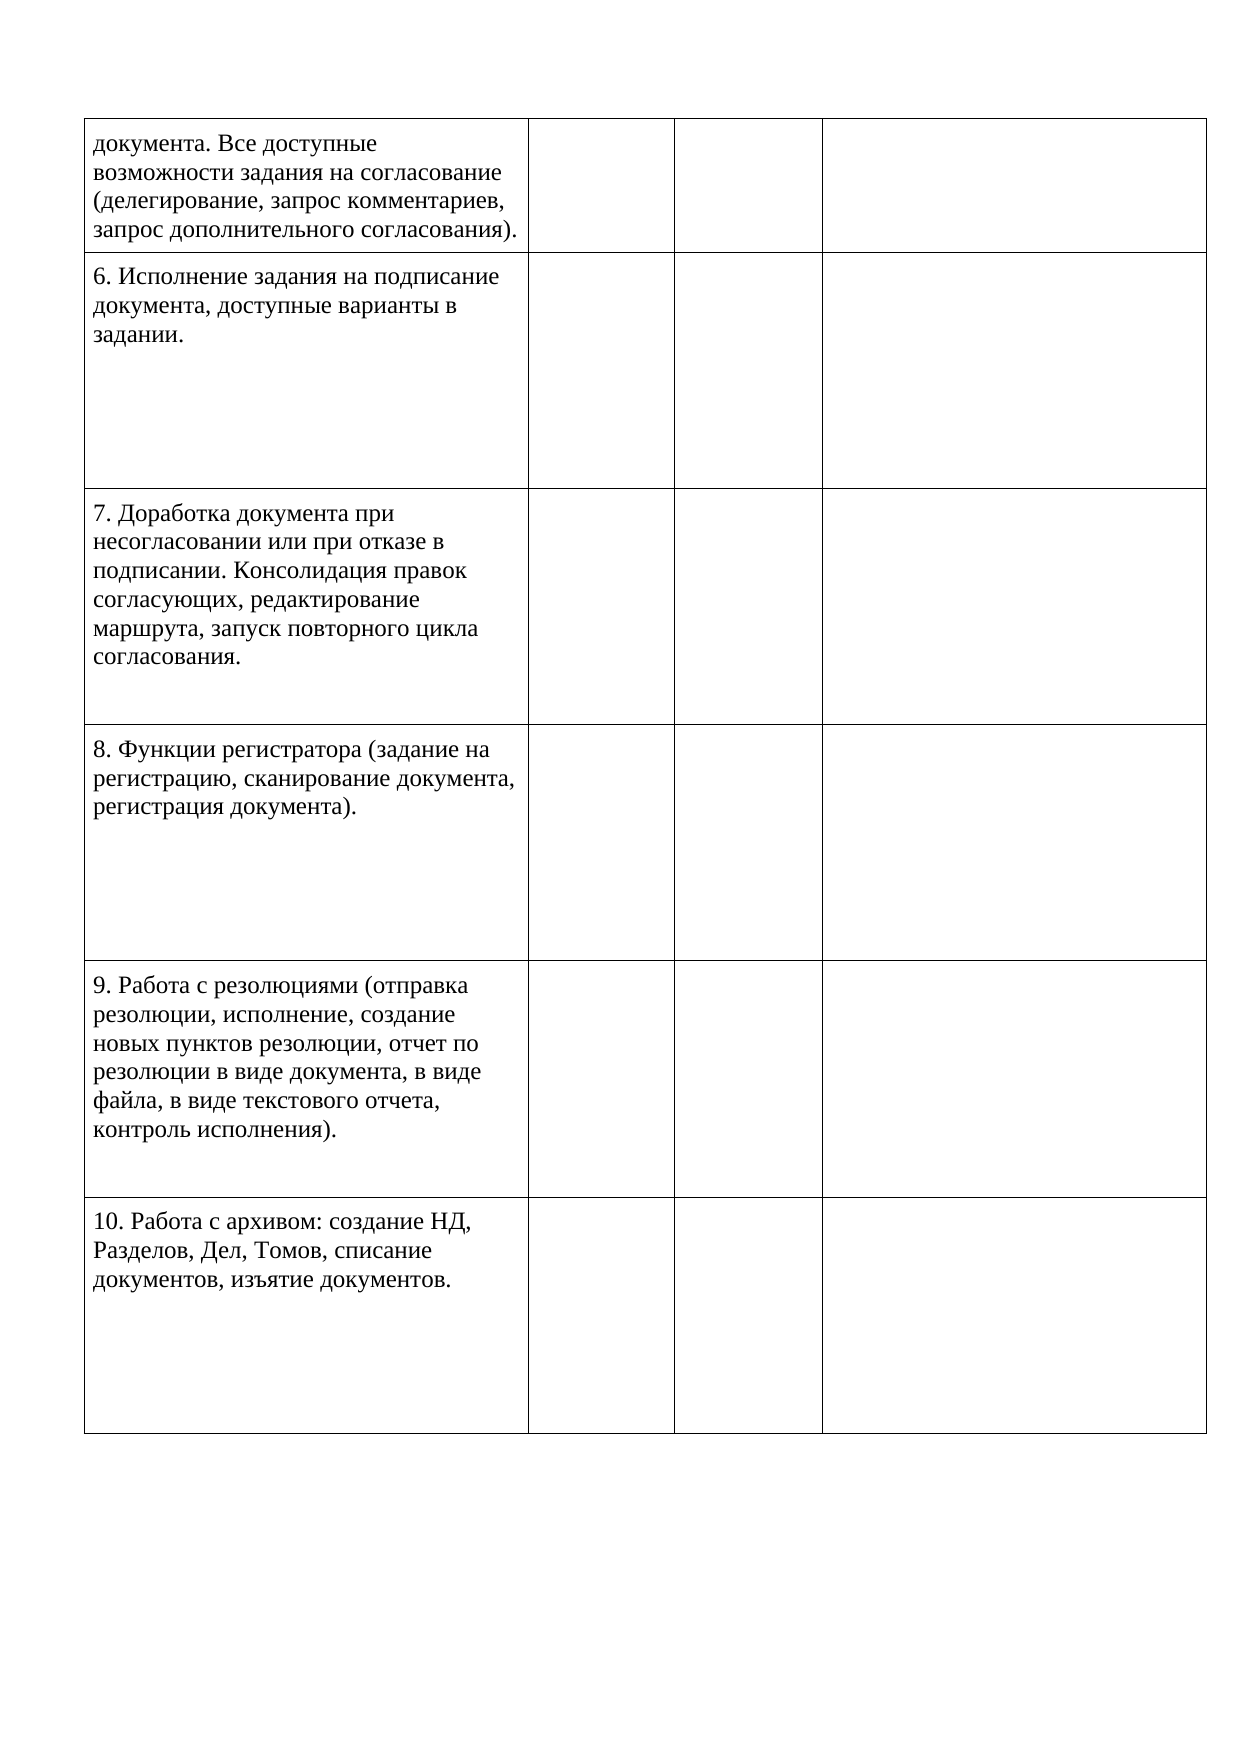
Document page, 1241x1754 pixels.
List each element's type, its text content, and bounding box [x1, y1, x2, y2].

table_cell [85, 119, 528, 252]
table_cell [823, 1198, 1206, 1433]
table_cell [529, 119, 674, 252]
table_cell [529, 961, 674, 1197]
table_cell [529, 489, 674, 724]
table_cell [529, 253, 674, 488]
table_cell 10. Работа с архивом: создание НД, Разделов, Дел, Томов, списание документов, изъятие документов. [85, 1198, 528, 1433]
table_cell [675, 253, 822, 488]
table_cell [823, 119, 1206, 252]
table_cell [823, 961, 1206, 1197]
table_cell [529, 725, 674, 960]
table_cell [675, 1198, 822, 1433]
table_cell 7. Доработка документа при несогласовании или при отказе в подписании. Консолидация правок согласующих, редактирование маршрута, запуск повторного цикла согласования. [85, 489, 528, 724]
table_cell [675, 489, 822, 724]
table_cell [823, 489, 1206, 724]
table_cell [823, 725, 1206, 960]
table_cell [675, 119, 822, 252]
table_cell [529, 1198, 674, 1433]
table_cell [675, 961, 822, 1197]
table_cell 9. Работа с резолюциями (отправка резолюции, исполнение, создание новых пунктов резолюции, отчет по резолюции в виде документа, в виде файла, в виде текстового отчета, контроль исполнения). [85, 961, 528, 1197]
table_cell [823, 253, 1206, 488]
table_cell 6. Исполнение задания на подписание документа, доступные варианты в задании. [85, 253, 528, 488]
table_cell [675, 725, 822, 960]
table_cell 8. Функции регистратора (задание на регистрацию, сканирование документа, регистрация документа). [85, 725, 528, 960]
